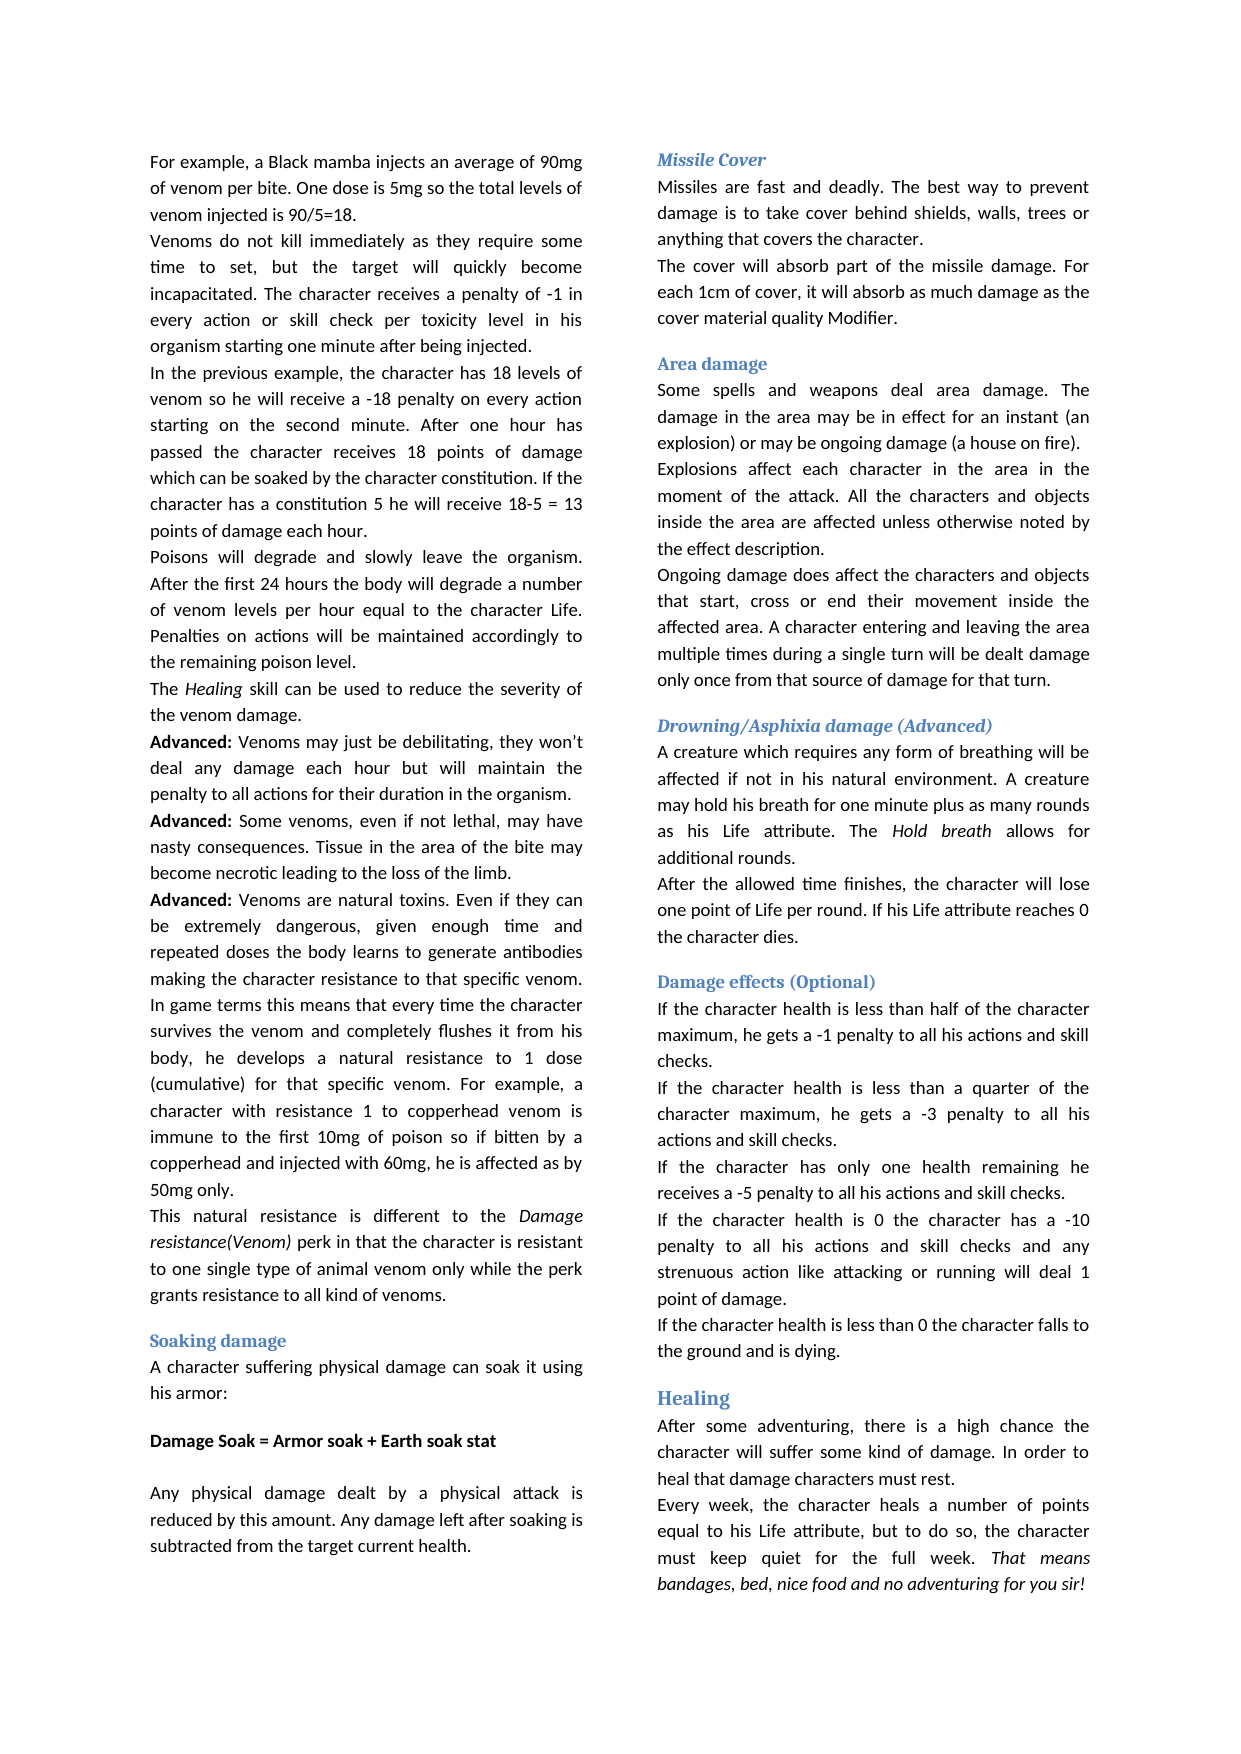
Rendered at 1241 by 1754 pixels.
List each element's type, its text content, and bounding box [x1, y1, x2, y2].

text If the character health is less than 0 the character falls to the ground and is dying. [657, 1313, 1090, 1362]
text Advanced: Venoms are natural toxins. Even if they can be extremely dangerous, given enough time and repeated doses the body learns to generate antibodies making the character resistance to that specific venom. In game terms this means that every time the character survives the venom and completely flushes it from his body, he develops a natural resistance to 1 dose (cumulative) for that specific venom. For example, a character with resistance 1 to copperhead venom is immune to the first 10mg of poison so if bitten by a copperhead and injected with 60mg, he is affected as by 50mg only. [150, 888, 583, 1201]
text The cover will absorb part of the missile damage. For each 1cm of cover, it will absorb as much damage as the cover material quality Modifier. [657, 254, 1090, 329]
text Damage Soak = Armor soak + Earth soak stat [150, 1429, 583, 1452]
text If the character health is less than half of the character maximum, he gets a -1 penalty to all his actions and skill checks. [657, 997, 1090, 1072]
text If the character health is 0 the character has a -10 penalty to all his actions and skill checks and any strenuous action like attacking or running will deal 1 point of damage. [657, 1208, 1090, 1310]
text Some spells and weapons deal area damage. The damage in the area may be in effect for an instant (an explosion) or may be ongoing damage (a house on fire). [657, 378, 1090, 454]
text If the character health is less than a quarter of the character maximum, he gets a -3 penalty to all his actions and skill checks. [657, 1076, 1090, 1152]
text Ongoing damage does affect the characters and objects that start, cross or end their movement inside the affected area. A character entering and leaving the area multiple times during a single turn will be dealt damage only once from that source of damage for that turn. [657, 563, 1090, 691]
text If the character has only one health remaining he receives a -5 penalty to all his actions and skill checks. [657, 1155, 1090, 1204]
subtitle Drowning/Asphixia damage (Advanced) [657, 716, 1090, 737]
subtitle Missile Cover [657, 150, 1090, 172]
text For example, a Black mamba injects an average of 90mg of venom per bite. One dose is 5mg so the total levels of venom injected is 90/5=18. [150, 150, 583, 226]
text Advanced: Venoms may just be debilitating, they won’t deal any damage each hour but will maintain the penalty to all actions for their duration in the organism. [150, 730, 583, 805]
text A character suffering physical damage can soak it using his armor: [150, 1355, 583, 1404]
subtitle Damage effects (Optional) [657, 972, 1090, 994]
text Advanced: Some venoms, even if not lethal, may have nasty consequences. Tissue in the area of the bite may become necrotic leading to the loss of the limb. [150, 809, 583, 884]
text Venoms do not kill immediately as they require some time to set, but the target will quickly become incapacitated. The character receives a penalty of -1 in every action or skill check per toxicity level in his organism starting one minute after being injected. [150, 229, 583, 357]
text Explosions affect each character in the area in the moment of the attack. All the characters and objects inside the area are affected unless otherwise noted by the effect description. [657, 458, 1090, 559]
subtitle Healing [657, 1387, 1090, 1411]
text A creature which requires any form of breathing will be affected if not in his natural environment. A creature may hold his breath for one minute plus as many rounds as his Life attribute. The Hold breath allows for additional rounds. [657, 740, 1090, 869]
text Every week, the character heals a number of points equal to his Life attribute, but to do so, the character must keep quiet for the full week. That means bandages, bed, nice food and no adventuring for you sir! [657, 1493, 1090, 1595]
text After the allowed time finishes, the character will lose one point of Life per round. If his Life attribute reaches 0 the character dies. [657, 872, 1090, 948]
text Missiles are fast and deadly. The best way to prevent damage is to take cover behind shields, walls, trees or anything that covers the character. [657, 175, 1090, 250]
text This natural resistance is different to the Damage resistance(Venom) perk in that the character is resistant to one single type of animal venom only while the perk grants resistance to all kind of venoms. [150, 1204, 583, 1306]
text The Healing skill can be used to reduce the severity of the venom damage. [150, 677, 583, 726]
text Any physical damage dealt by a physical attack is reduced by this amount. Any damage left after soaking is subtracted from the target current health. [150, 1481, 583, 1557]
text In the previous example, the character has 18 levels of venom so he will receive a -18 penalty on every action starting on the second minute. After one hour has passed the character receives 18 points of damage which can be soaked by the character constitution. If the character has a constitution 5 he will receive 18-5 = 13 points of damage each hour. [150, 361, 583, 542]
subtitle Soaking damage [150, 1330, 583, 1352]
text After some adventuring, there is a high chance the character will suffer some kind of damage. In order to heal that damage characters must rest. [657, 1414, 1090, 1490]
subtitle Area damage [657, 354, 1090, 375]
text Poisons will degrade and slowly leave the organism. After the first 24 hours the body will degrade a number of venom levels per hour equal to the character Life. Penalties on actions will be maintained accordingly to the remaining poison level. [150, 545, 583, 674]
